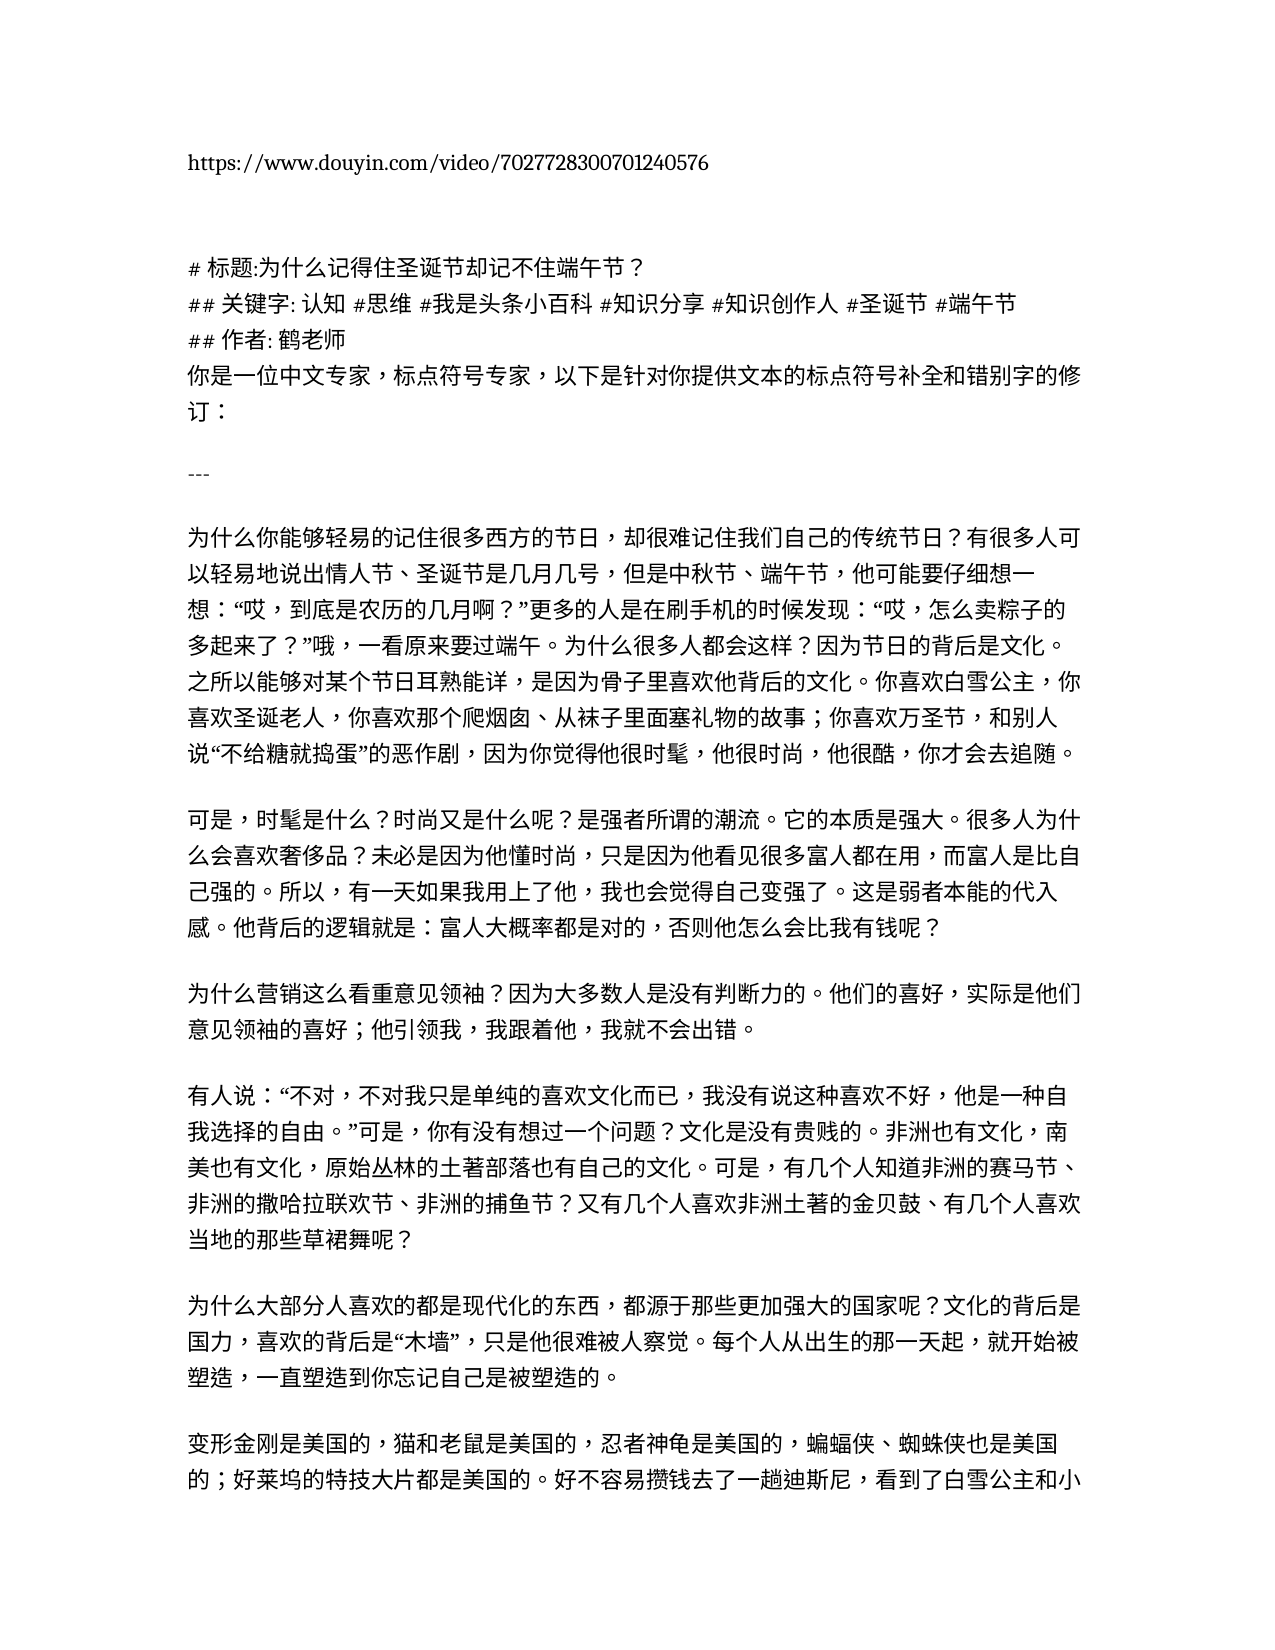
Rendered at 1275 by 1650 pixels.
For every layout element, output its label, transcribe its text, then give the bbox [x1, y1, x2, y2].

text https://www.douyin.com/video/7027728300701240576 [187, 150, 1087, 176]
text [187, 252, 1087, 1495]
